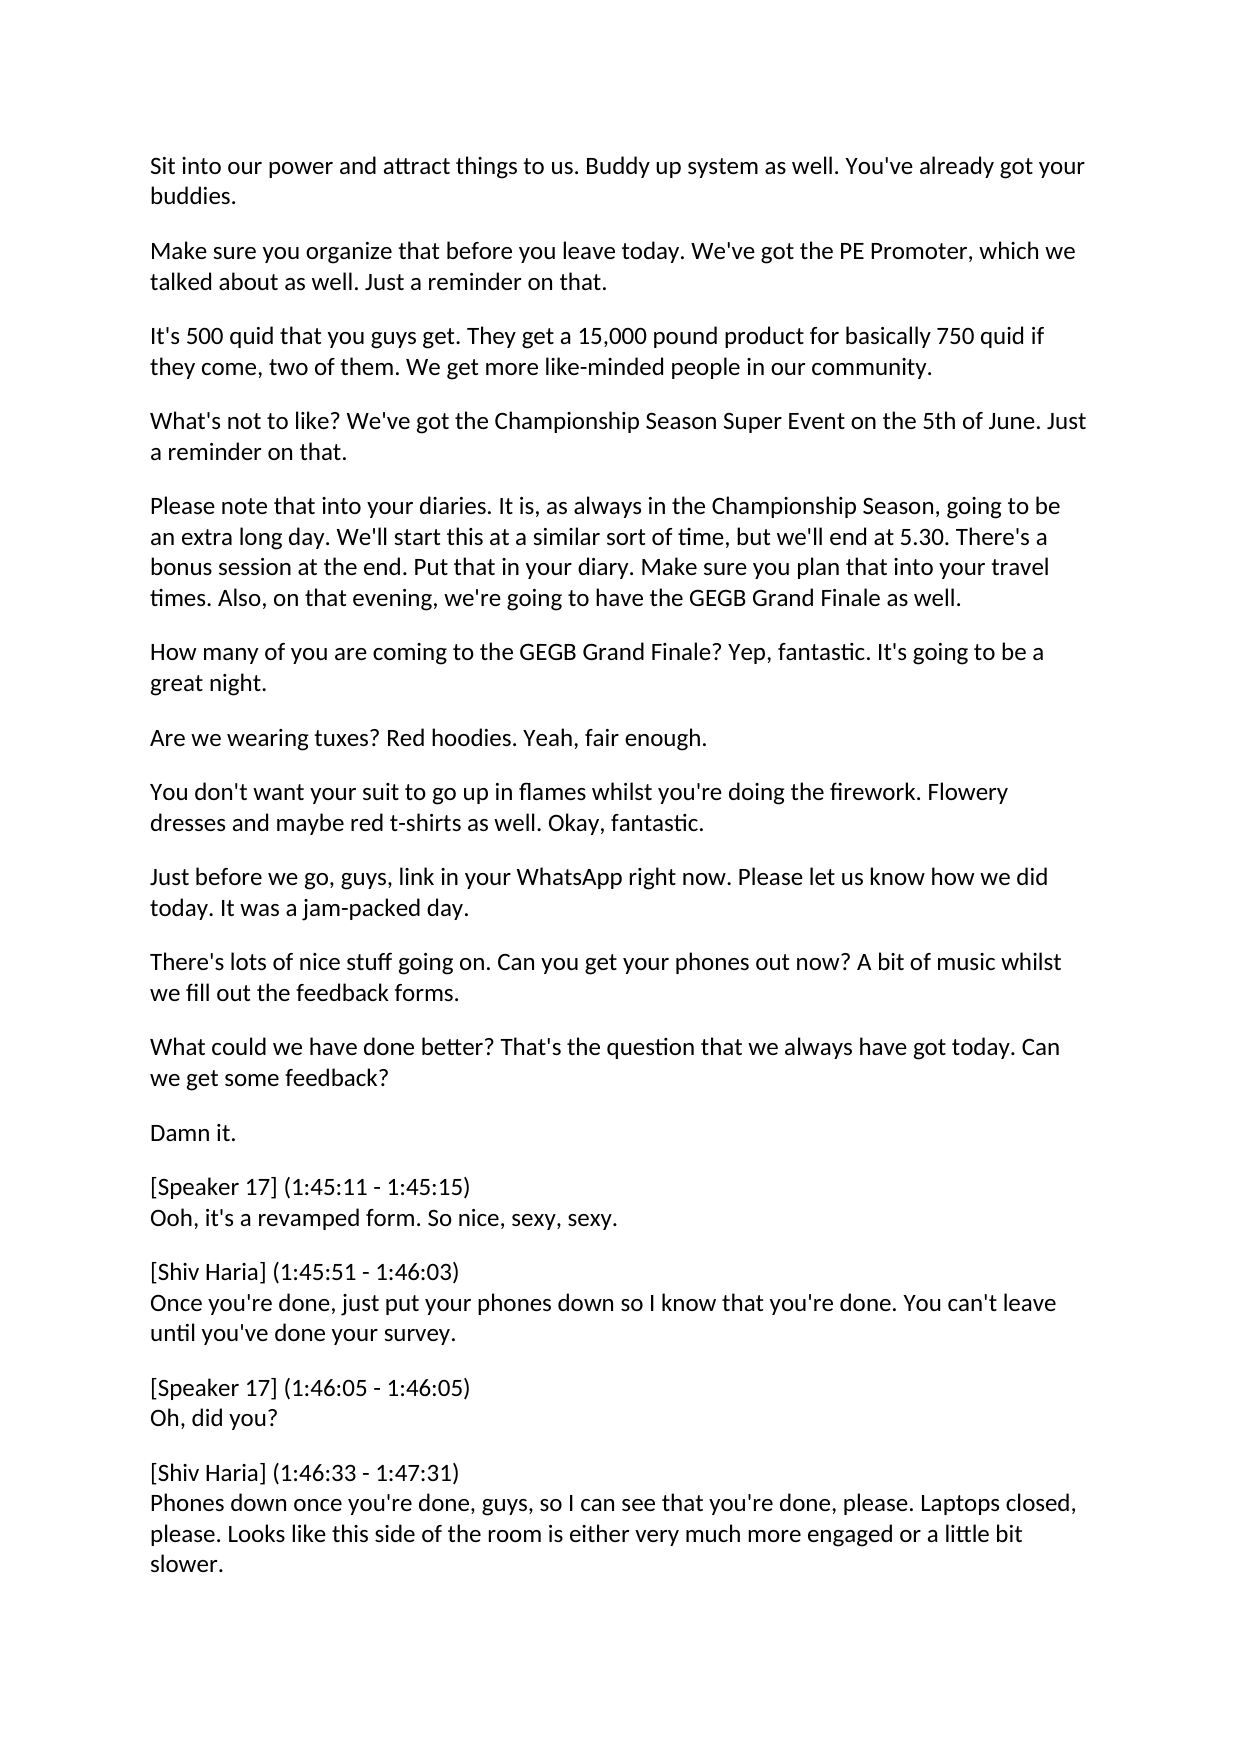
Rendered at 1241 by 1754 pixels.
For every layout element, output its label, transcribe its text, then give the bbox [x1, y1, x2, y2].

text Damn it. [150, 1117, 1090, 1147]
text What's not to like? We've got the Championship Season Super Event on the 5th of June. Just a reminder on that. [150, 405, 1090, 466]
text Oh, did you? [150, 1402, 1090, 1433]
text It's 500 quid that you guys get. They get a 15,000 pound product for basically 750 quid if they come, two of them. We get more like-minded people in our community. [150, 320, 1090, 381]
text [Speaker 17] (1:45:11 - 1:45:15) [150, 1171, 1090, 1202]
text There's lots of nice stuff going on. Can you get your phones out now? A bit of music whilst we fill out the feedback forms. [150, 946, 1090, 1007]
text Once you're done, just put your phones down so I know that you're done. You can't leave until you've done your survey. [150, 1287, 1090, 1348]
text How many of you are coming to the GEGB Grand Finale? Yep, fantastic. It's going to be a great night. [150, 637, 1090, 698]
text Please note that into your diaries. It is, as always in the Championship Season, going to be an extra long day. We'll start this at a similar sort of time, but we'll end at 5.30. There's a bonus session at the end. Put that in your diary. Make sure you plan that into your travel times. Also, on that evening, we're going to have the GEGB Grand Finale as well. [150, 490, 1090, 612]
text Just before we go, guys, link in your WhatsApp right now. Please let us know how we did today. It was a jam-packed day. [150, 861, 1090, 922]
text Make sure you organize that before you leave today. We've got the PE Promoter, which we talked about as well. Just a reminder on that. [150, 235, 1090, 296]
text Ooh, it's a revamped form. So nice, sexy, sexy. [150, 1202, 1090, 1232]
text Sit into our power and attract things to us. Buddy up system as well. You've already got your buddies. [150, 150, 1090, 211]
text You don't want your suit to go up in flames whilst you're doing the firework. Flowery dresses and maybe red t-shirts as well. Okay, fantastic. [150, 776, 1090, 837]
text What could we have done better? That's the question that we always have got today. Can we get some feedback? [150, 1032, 1090, 1093]
text Are we wearing tuxes? Red hoodies. Yeah, fair enough. [150, 722, 1090, 752]
text Phones down once you're done, guys, so I can see that you're done, please. Laptops closed, please. Looks like this side of the room is either very much more engaged or a little bit slower. [150, 1488, 1090, 1579]
text [Speaker 17] (1:46:05 - 1:46:05) [150, 1372, 1090, 1402]
text [Shiv Haria] (1:45:51 - 1:46:03) [150, 1256, 1090, 1287]
text [Shiv Haria] (1:46:33 - 1:47:31) [150, 1457, 1090, 1488]
